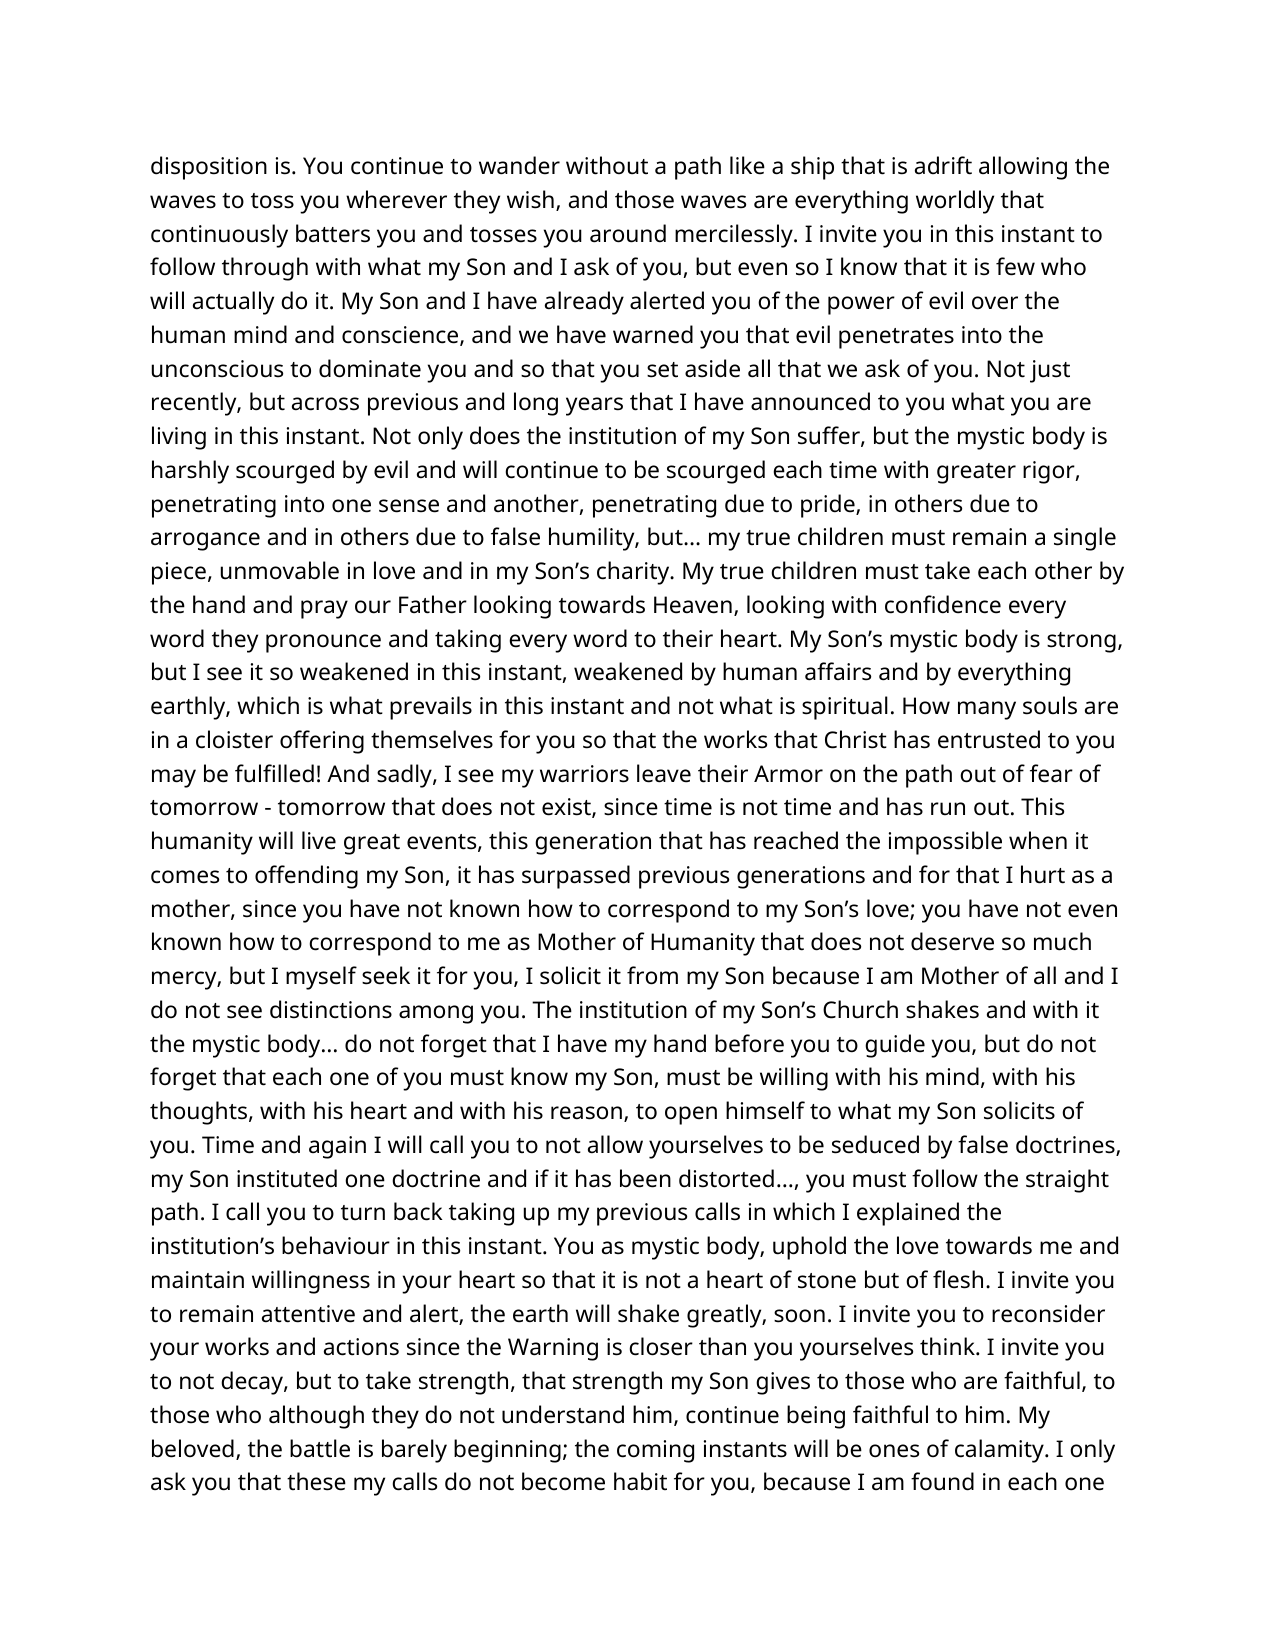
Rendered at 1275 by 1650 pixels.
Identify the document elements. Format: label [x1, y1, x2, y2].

text [150, 150, 1125, 1497]
